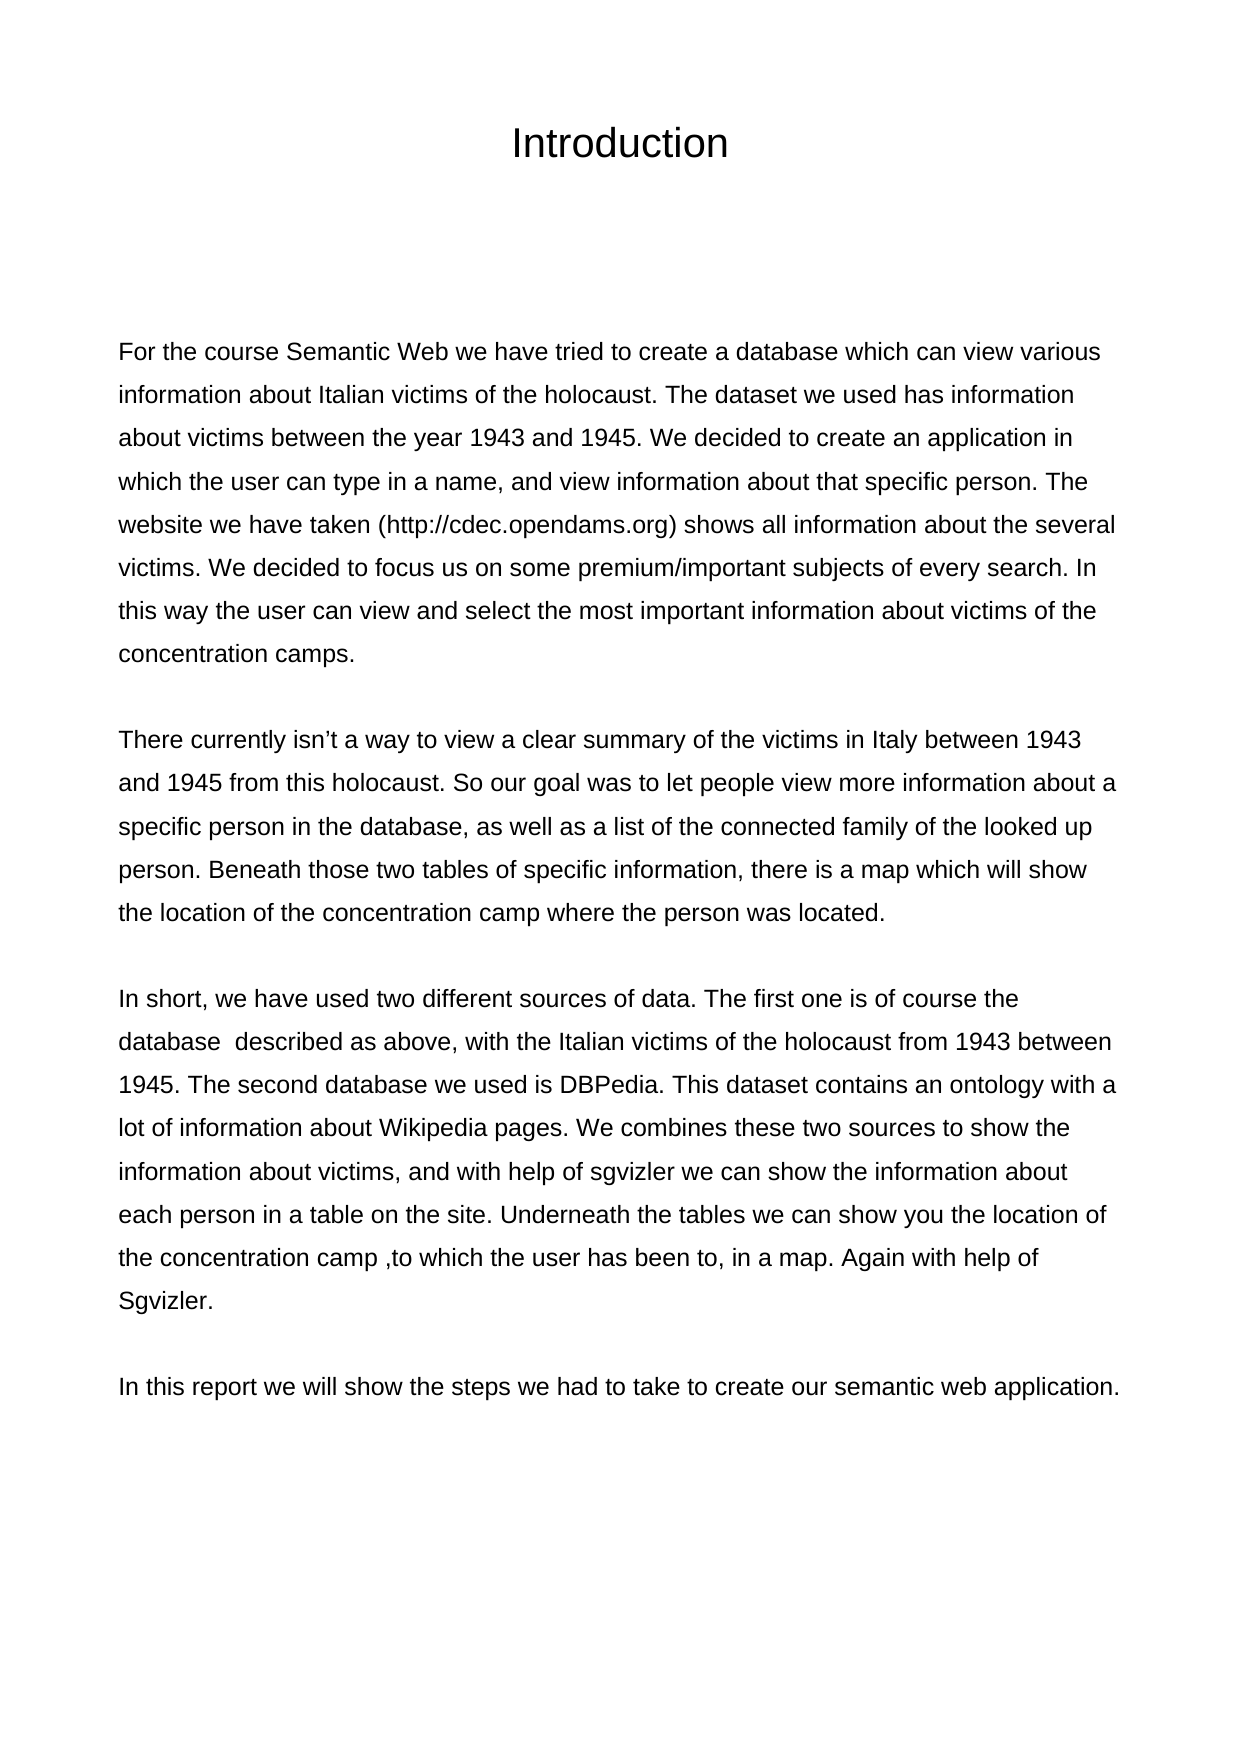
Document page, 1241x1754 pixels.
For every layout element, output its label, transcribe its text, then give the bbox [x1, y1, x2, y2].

text In short, we have used two different sources of data. The first one is of course the database described as above, with the Italian victims of the holocaust from 1943 between 1945. The second database we used is DBPedia. This dataset contains an ontology with a lot of information about Wikipedia pages. We combines these two sources to show the information about victims, and with help of sgvizler we can show the information about each person in a table on the site. Underneath the tables we can show you the location of the concentration camp ,to which the user has been to, in a map. Again with help of Sgvizler. [118, 984, 1122, 1315]
text For the course Semantic Web we have tried to create a database which can view various information about Italian victims of the holocaust. The dataset we used has information about victims between the year 1943 and 1945. We decided to create an application in which the user can type in a name, and view information about that specific person. The website we have taken (http://cdec.opendams.org) shows all information about the several victims. We decided to focus us on some premium/important subjects of every search. In this way the user can view and select the most important information about victims of the concentration camps. There currently isn’t a way to view a clear summary of the victims in Italy between 1943 and 1945 from this holocaust. So our goal was to let people view more information about a specific person in the database, as well as a list of the connected family of the looked up person. Beneath those two tables of specific information, there is a map which will show the location of the concentration camp where the person was located. [118, 337, 1122, 927]
text In this report we will show the steps we had to take to create our semantic web application. [118, 1372, 1122, 1401]
text Introduction [118, 118, 1122, 166]
